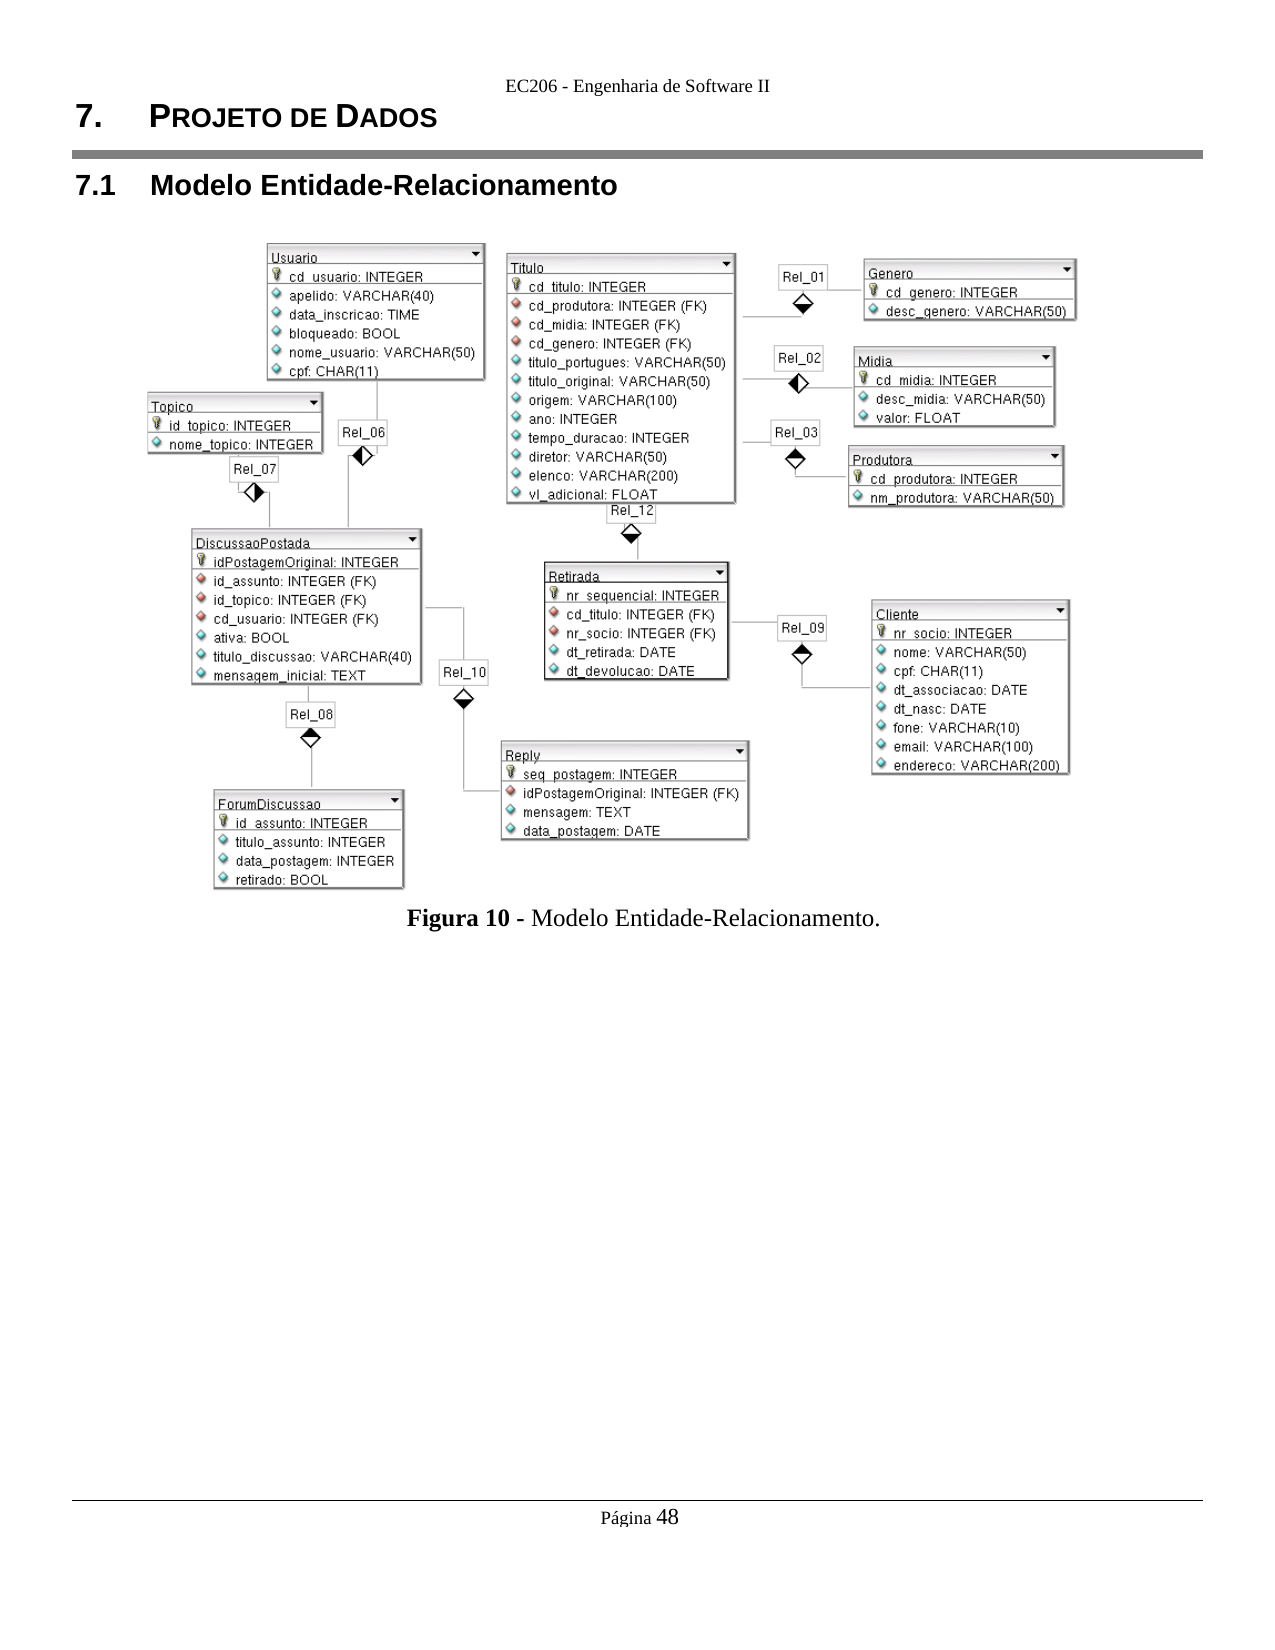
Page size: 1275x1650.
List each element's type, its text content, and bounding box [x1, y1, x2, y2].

subtitle PROJETO DE DADOS [75, 96, 1267, 134]
subtitle Modelo Entidade-Relacionamento [75, 156, 1267, 202]
text Figura 10 - Modelo Entidade-Relacionamento. [407, 246, 1267, 932]
picture [147, 243, 1131, 897]
